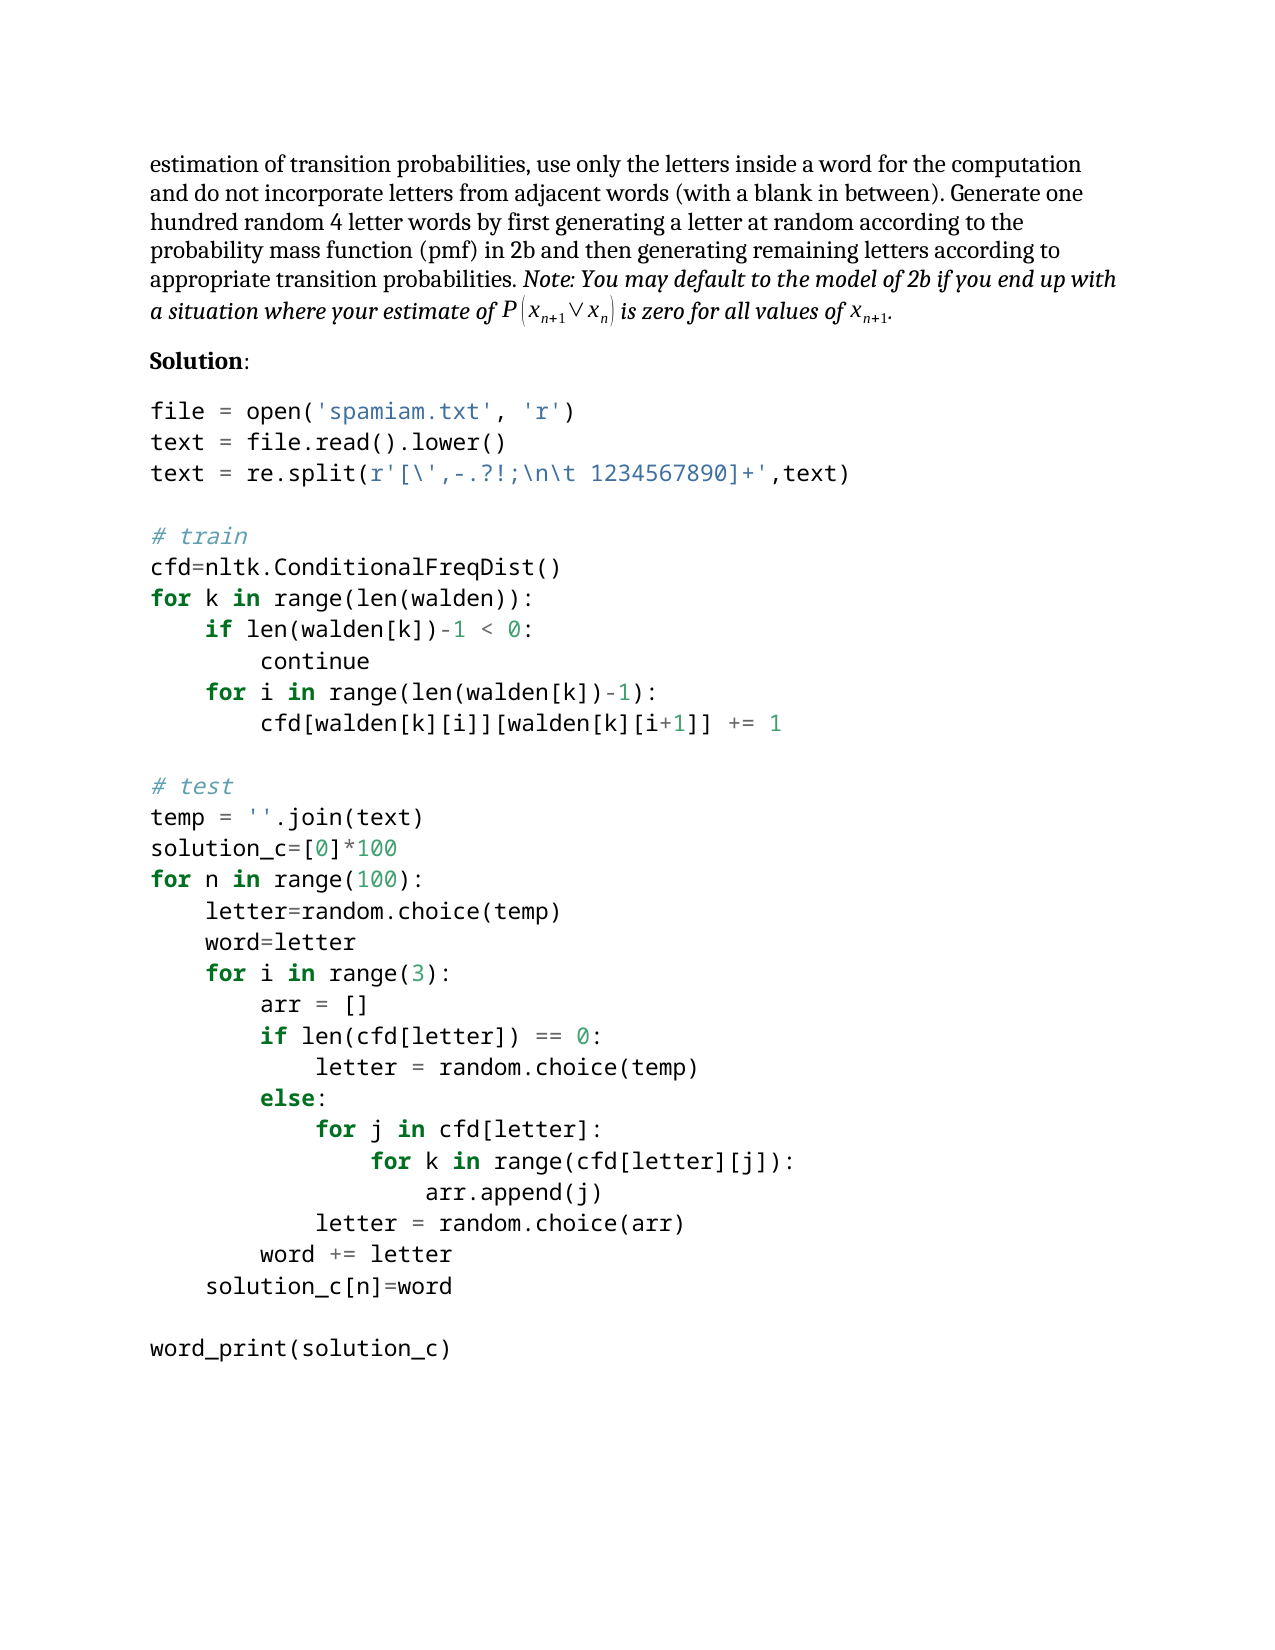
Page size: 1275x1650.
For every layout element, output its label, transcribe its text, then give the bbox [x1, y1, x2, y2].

text file = open('spamiam.txt', 'r') text = file.read().lower() text = re.split(r'[\',-.?!;\n\t 1234567890]+',text) # train cfd=nltk.ConditionalFreqDist() for k in range(len(walden)): if len(walden[k])-1 < 0: continue for i in range(len(walden[k])-1): cfd[walden[k][i]][walden[k][i+1]] += 1 # test temp = ''.join(text) solution_c=[0]*100 for n in range(100): letter=random.choice(temp) word=letter for i in range(3): arr = [] if len(cfd[letter]) == 0: letter = random.choice(temp) else: for j in cfd[letter]: for k in range(cfd[letter][j]): arr.append(j) letter = random.choice(arr) word += letter solution_c[n]=word word_print(solution_c) [150, 395, 1125, 1363]
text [150, 150, 1125, 328]
text Solution: [150, 347, 1125, 376]
